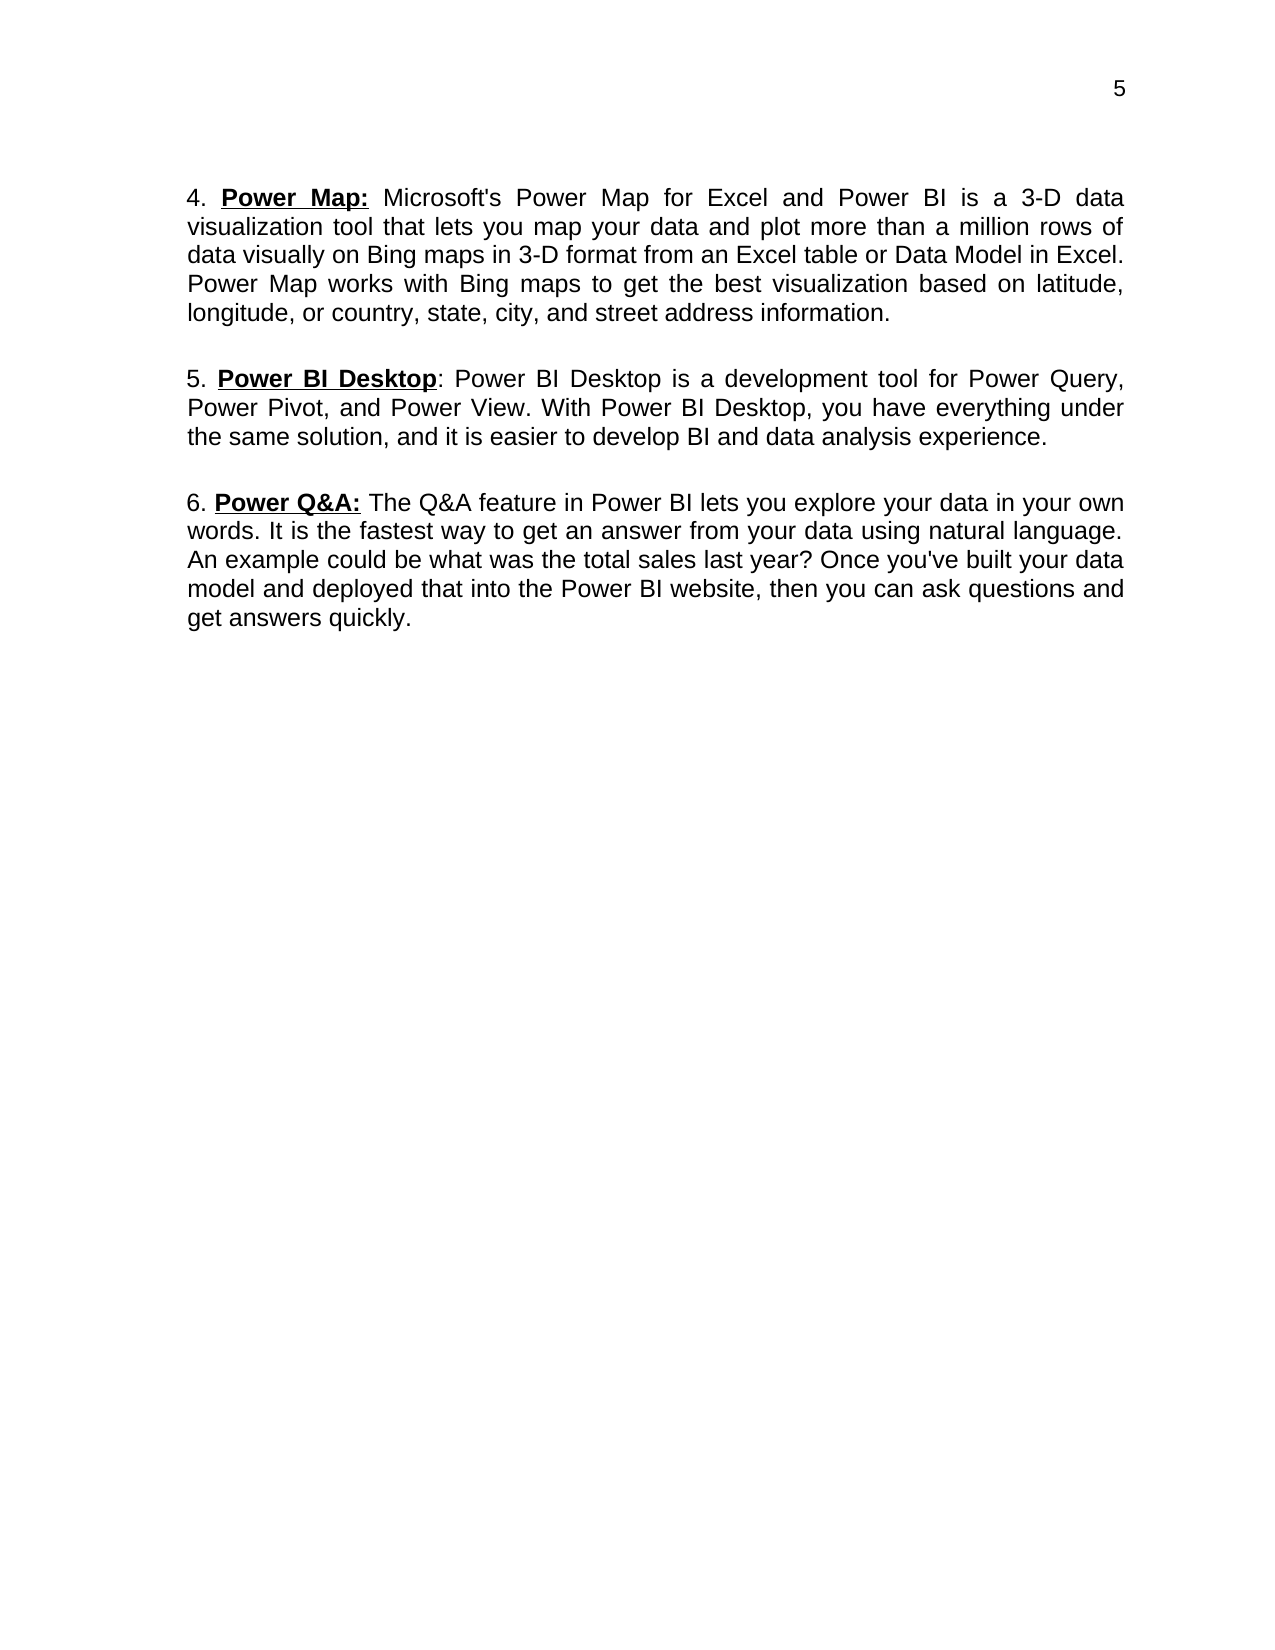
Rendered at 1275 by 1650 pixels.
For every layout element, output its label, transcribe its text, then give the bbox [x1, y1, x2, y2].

text 6. Power Q&A: The Q&A feature in Power BI lets you explore your data in your own words. It is the fastest way to get an answer from your data using natural language. An example could be what was the total sales last year? Once you've built your data model and deployed that into the Power BI website, then you can ask questions and get answers quickly. [186, 488, 1126, 631]
text 5. Power BI Desktop: Power BI Desktop is a development tool for Power Query, Power Pivot, and Power View. With Power BI Desktop, you have everything under the same solution, and it is easier to develop BI and data analysis experience. [186, 364, 1126, 450]
text 4. Power Map: Microsoft's Power Map for Excel and Power BI is a 3-D data visualization tool that lets you map your data and plot more than a million rows of data visually on Bing maps in 3-D format from an Excel table or Data Model in Excel. Power Map works with Bing maps to get the best visualization based on latitude, longitude, or country, state, city, and street address information. [186, 183, 1126, 327]
